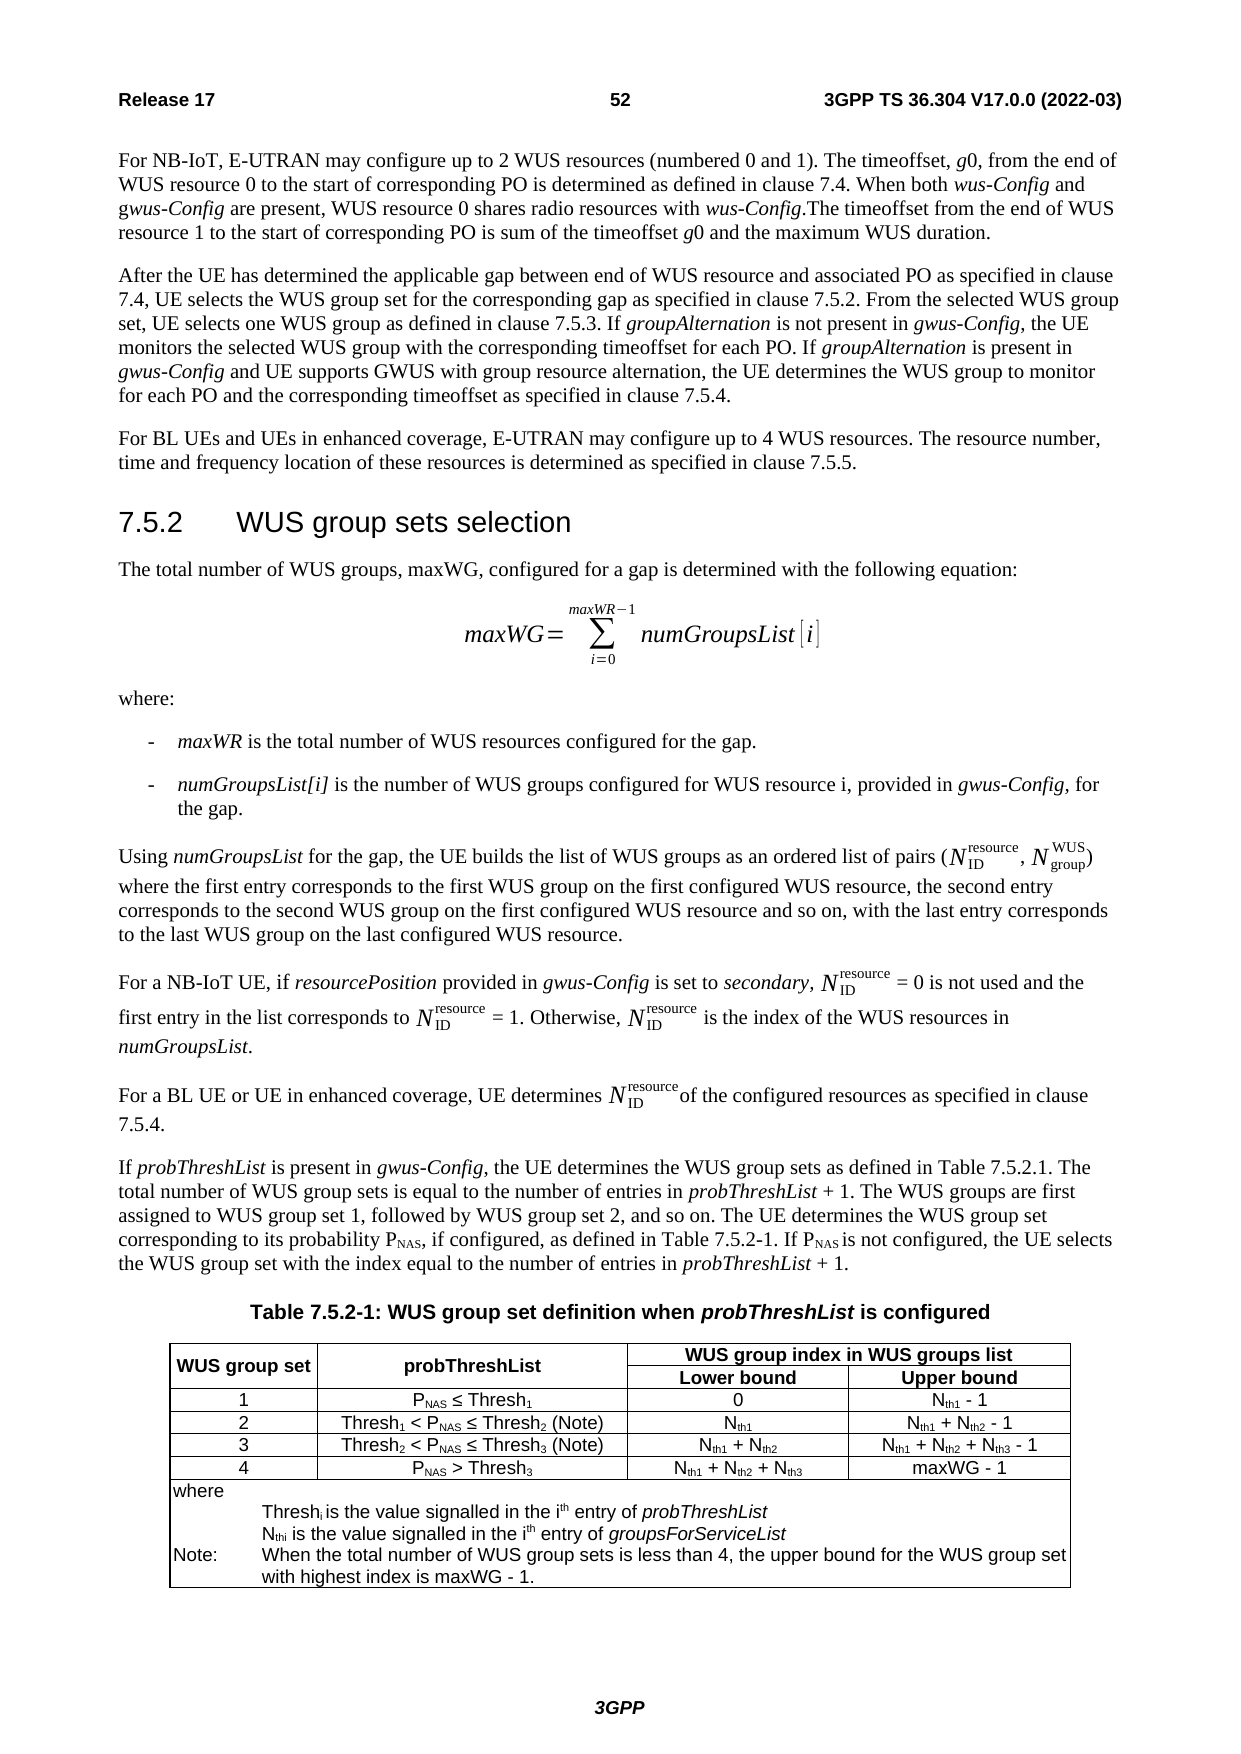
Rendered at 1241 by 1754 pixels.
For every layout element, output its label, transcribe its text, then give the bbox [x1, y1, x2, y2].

text For a NB-IoT UE, if resourcePosition provided in gwus-Config is set to secondary, = 0 is not used and the first entry in the list corresponds to = 1. Otherwise, is the index of the WUS resources in numGroupsList. [118, 964, 1122, 1058]
table_cell Thresh2 < PNAS ≤ Thresh3 (Note) [318, 1434, 627, 1456]
table_cell PNAS ≤ Thresh1 [318, 1389, 627, 1411]
text For NB-IoT, E-UTRAN may configure up to 2 WUS resources (numbered 0 and 1). The timeoffset, g0, from the end of WUS resource 0 to the start of corresponding PO is determined as defined in clause 7.4. When both wus-Config and gwus-Config are present, WUS resource 0 shares radio resources with wus-Config.The timeoffset from the end of WUS resource 1 to the start of corresponding PO is sum of the timeoffset g0 and the maximum WUS duration. [118, 147, 1122, 244]
table_cell 3 [171, 1434, 317, 1456]
text If probThreshList is present in gwus-Config, the UE determines the WUS group sets as defined in Table 7.5.2.1. The total number of WUS group sets is equal to the number of entries in probThreshList + 1. The WUS groups are first assigned to WUS group set 1, followed by WUS group set 2, and so on. The UE determines the WUS group set corresponding to its probability PNAS, if configured, as defined in Table 7.5.2-1. If PNAS is not configured, the UE selects the WUS group set with the index equal to the number of entries in probThreshList + 1. [118, 1155, 1122, 1275]
table_cell Lower bound [628, 1366, 848, 1388]
table_cell Nth1 - 1 [849, 1389, 1070, 1411]
table_cell PNAS > Thresh3 [318, 1457, 627, 1478]
table_cell Upper bound [849, 1366, 1070, 1388]
table_cell Nth1 + Nth2 [628, 1434, 848, 1456]
table_header WUS group set [171, 1344, 317, 1388]
text For BL UEs and UEs in enhanced coverage, E-UTRAN may configure up to 4 WUS resources. The resource number, time and frequency location of these resources is determined as specified in clause 7.5.5. [118, 426, 1122, 474]
text For a BL UE or UE in enhanced coverage, UE determines of the configured resources as specified in clause 7.5.4. [118, 1077, 1122, 1136]
table_cell 4 [171, 1457, 317, 1478]
table_cell Nth1 + Nth2 - 1 [849, 1412, 1070, 1433]
table_header WUS group index in WUS groups list [628, 1344, 1070, 1365]
table_header probThreshList [318, 1344, 627, 1388]
table_cell Nth1 + Nth2 + Nth3 - 1 [849, 1434, 1070, 1456]
text Using numGroupsList for the gap, the UE builds the list of WUS groups as an ordered list of pairs (, ) where the first entry corresponds to the first WUS group on the first configured WUS resource, the second entry corresponds to the second WUS group on the first configured WUS resource and so on, with the last entry corresponds to the last WUS group on the last configured WUS resource. [118, 839, 1122, 946]
table_cell maxWG - 1 [849, 1457, 1070, 1478]
text where: [118, 686, 1122, 710]
table_cell 2 [171, 1412, 317, 1433]
text After the UE has determined the applicable gap between end of WUS resource and associated PO as specified in clause 7.4, UE selects the WUS group set for the corresponding gap as specified in clause 7.5.2. From the selected WUS group set, UE selects one WUS group as defined in clause 7.5.3. If groupAlternation is not present in gwus-Config, the UE monitors the selected WUS group with the corresponding timeoffset for each PO. If groupAlternation is present in gwus-Config and UE supports GWUS with group resource alternation, the UE determines the WUS group to monitor for each PO and the corresponding timeoffset as specified in clause 7.5.4. [118, 262, 1122, 407]
table_cell where Threshi is the value signalled in the ith entry of probThreshList Nthi is the value signalled in the ith entry of groupsForServiceList Note: When the total number of WUS group sets is less than 4, the upper bound for the WUS group set with highest index is maxWG - 1. [171, 1480, 1070, 1587]
table_cell Thresh1 < PNAS ≤ Thresh2 (Note) [318, 1412, 627, 1433]
text Table 7.5.2-1: WUS group set definition when probThreshList is configured [118, 1300, 1122, 1324]
text - maxWR is the total number of WUS resources configured for the gap. [148, 729, 1122, 753]
table_cell 1 [171, 1389, 317, 1411]
text The total number of WUS groups, maxWG, configured for a gap is determined with the following equation: [118, 557, 1122, 581]
table_cell 0 [628, 1389, 848, 1411]
table_cell Nth1 + Nth2 + Nth3 [628, 1457, 848, 1478]
text - numGroupsList[i] is the number of WUS groups configured for WUS resource i, provided in gwus-Config, for the gap. [148, 772, 1122, 820]
table_cell Nth1 [628, 1412, 848, 1433]
subtitle 7.5.2 WUS group sets selection [118, 505, 1122, 538]
